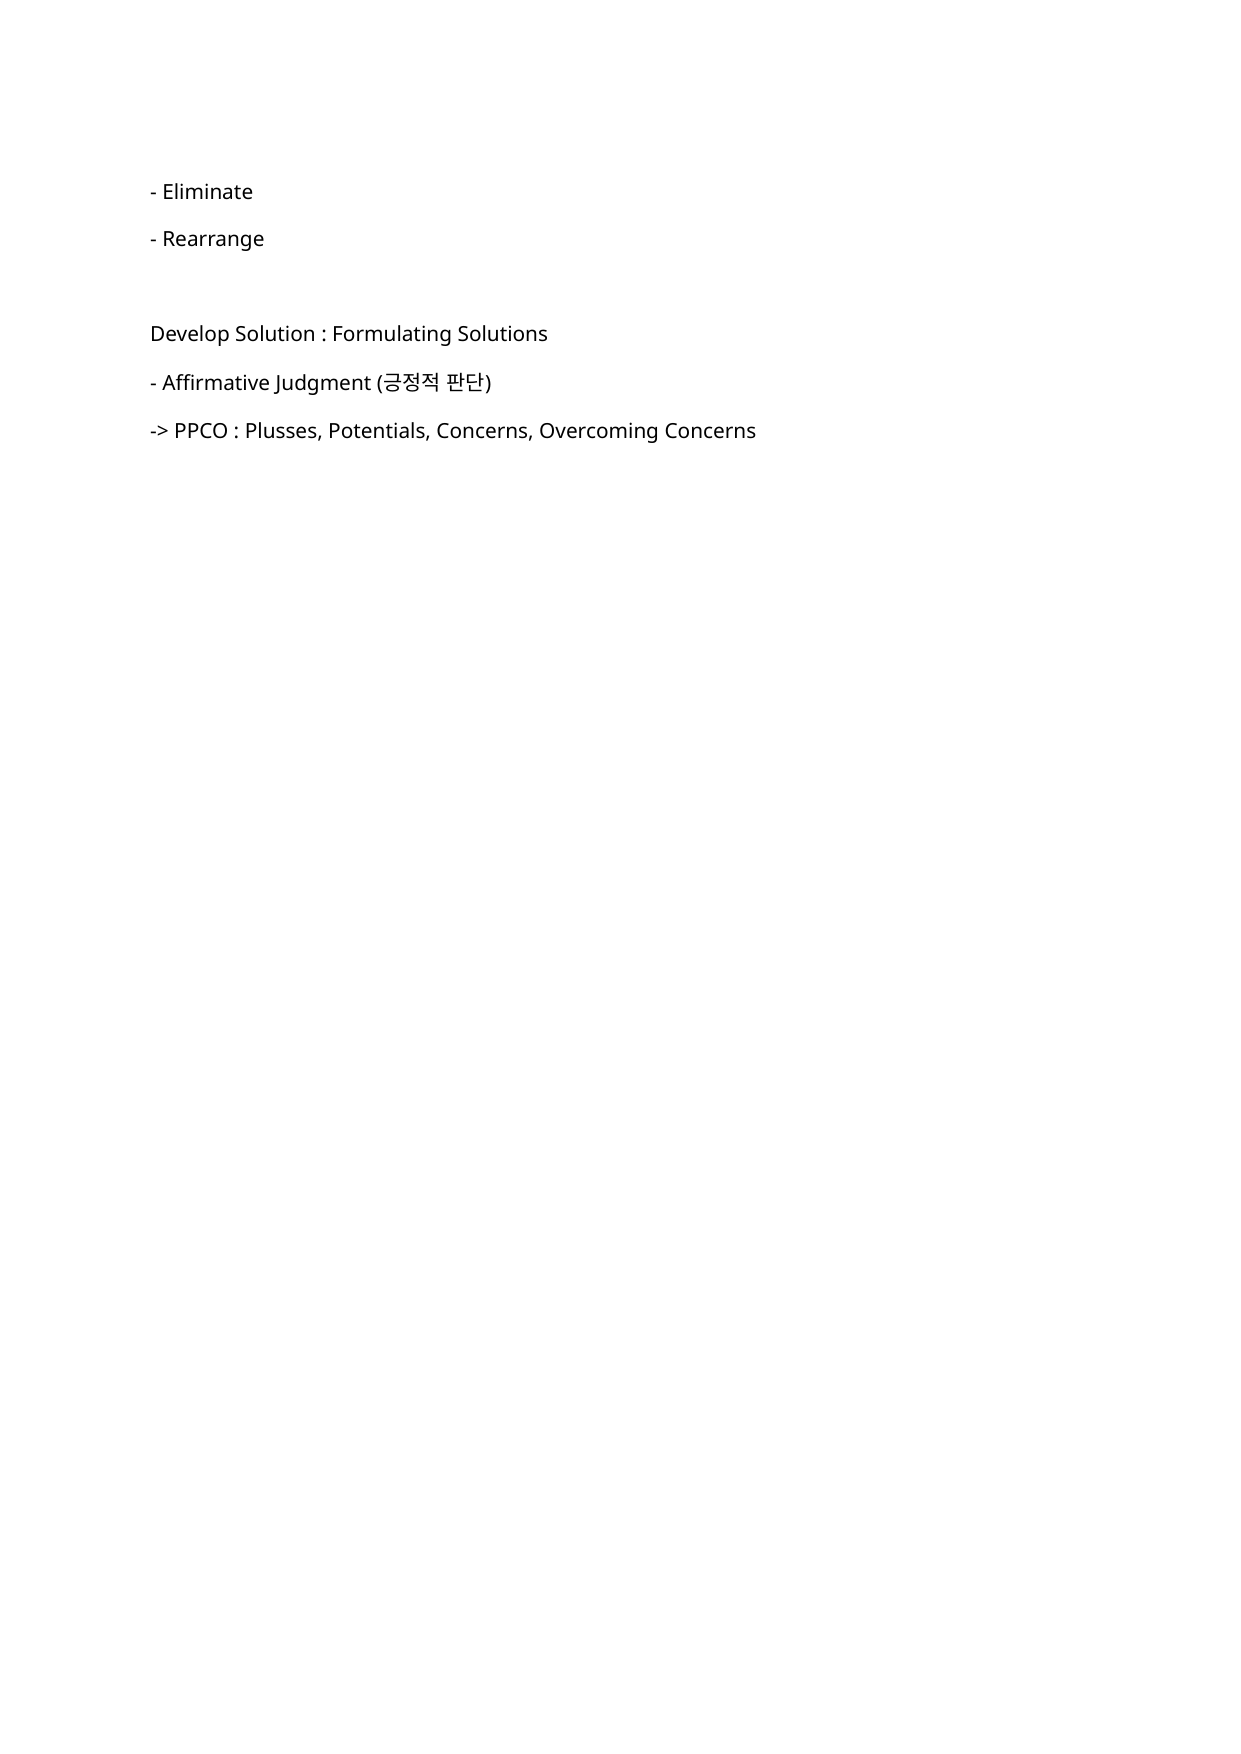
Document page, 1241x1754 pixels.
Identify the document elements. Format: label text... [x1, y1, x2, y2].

text Develop Solution : Formulating Solutions [150, 319, 1090, 347]
text - Eliminate [150, 177, 1090, 206]
text - Affirmative Judgment (긍정적 판단) [150, 366, 1090, 397]
text -> PPCO : Plusses, Potentials, Concerns, Overcoming Concerns [150, 416, 1090, 444]
text - Rearrange [150, 224, 1090, 253]
